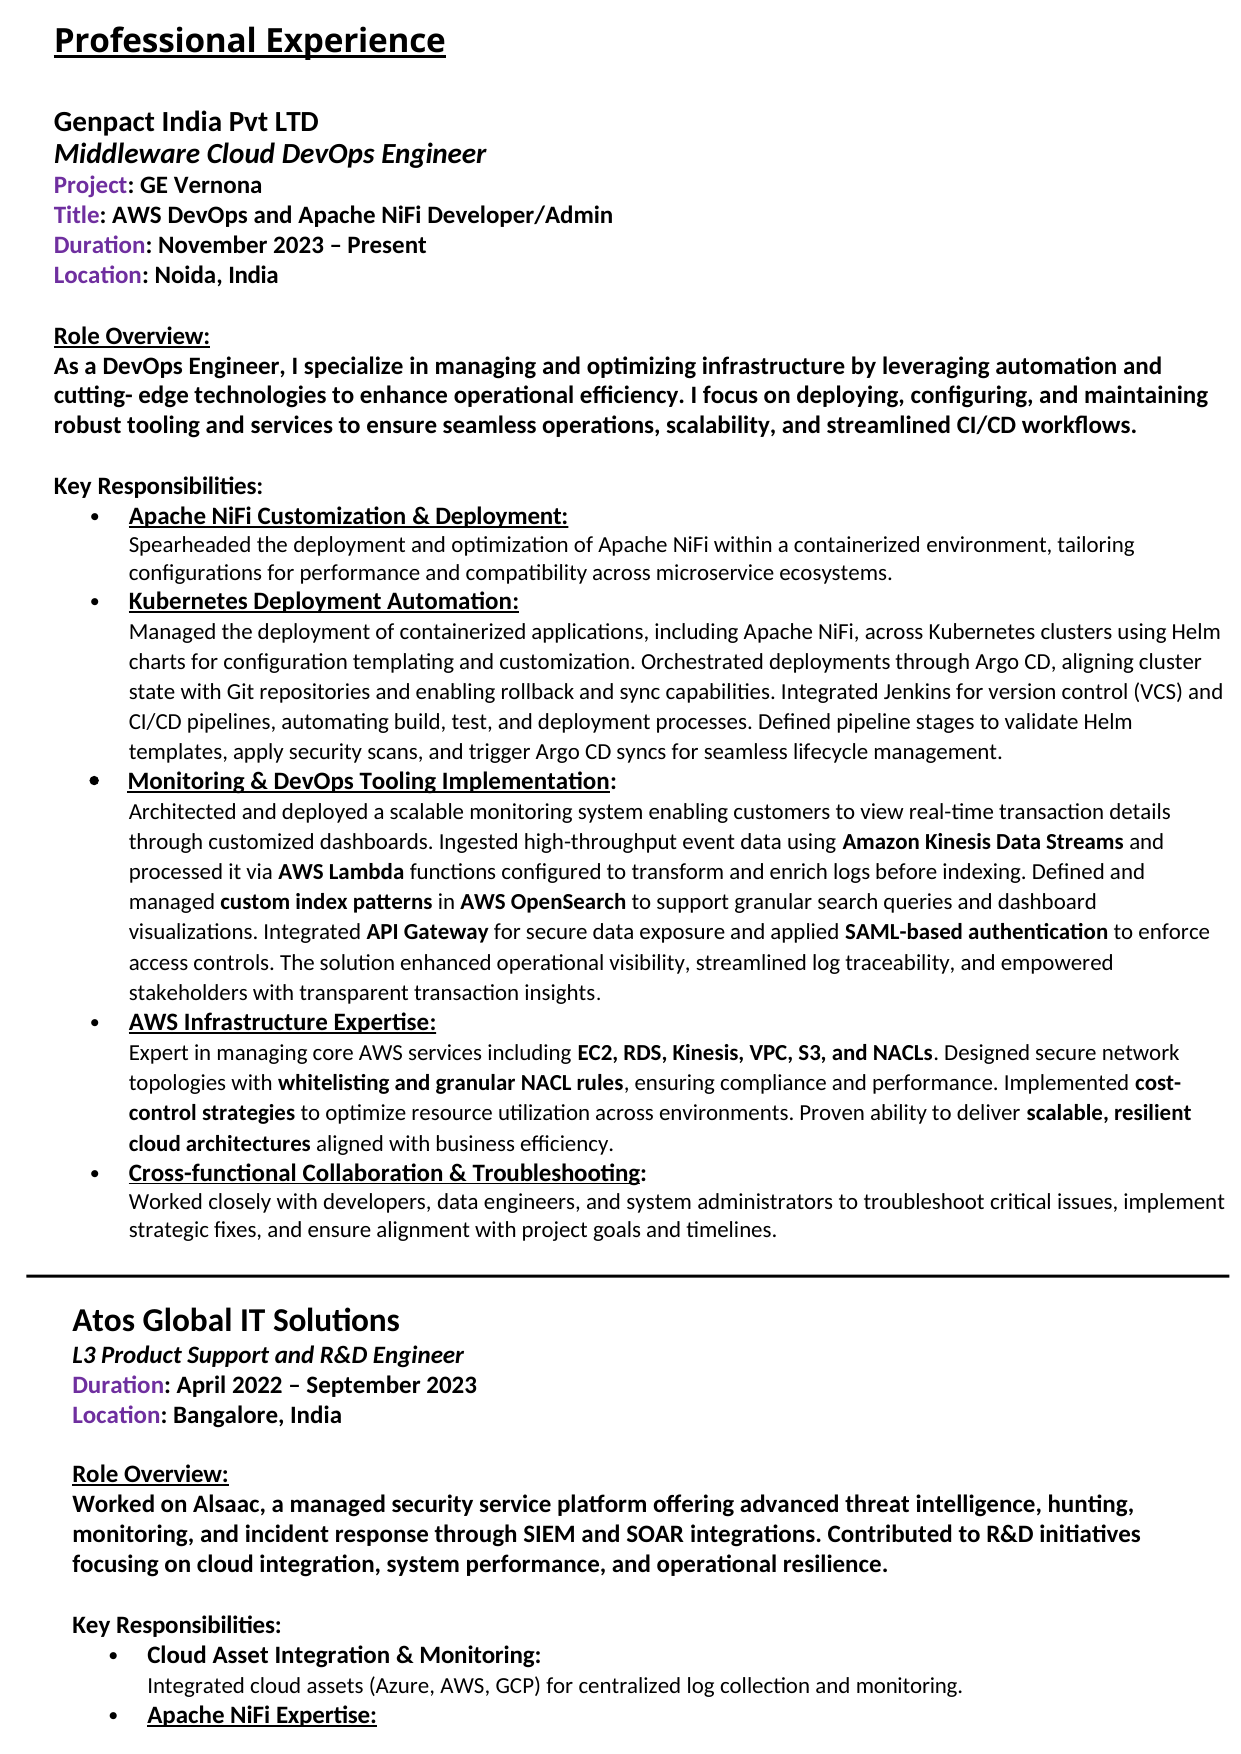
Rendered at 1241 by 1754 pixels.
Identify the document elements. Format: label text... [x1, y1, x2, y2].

text Middleware Cloud DevOps Engineer [53, 138, 1226, 170]
list AWS Infrastructure Expertise: [91, 1006, 1226, 1036]
list Expert in managing core AWS services including EC2, RDS, Kinesis, VPC, S3, and NACLs. Designed secure network topologies with whitelisting and granular NACL rules, ensuring compliance and performance. Implemented cost-control strategies to optimize resource utilization across environments. Proven ability to deliver scalable, resilient cloud architectures aligned with business efficiency. [128, 1036, 1226, 1157]
list Managed the deployment of containerized applications, including Apache NiFi, across Kubernetes clusters using Helm charts for configuration templating and customization. Orchestrated deployments through Argo CD, aligning cluster state with Git repositories and enabling rollback and sync capabilities. Integrated Jenkins for version control (VCS) and CI/CD pipelines, automating build, test, and deployment processes. Defined pipeline stages to validate Helm templates, apply security scans, and trigger Argo CD syncs for seamless lifecycle management. [128, 616, 1226, 765]
text Role Overview: [53, 320, 1226, 350]
subtitle Atos Global IT Solutions [72, 1300, 1226, 1340]
text Role Overview: [72, 1458, 1226, 1489]
text Worked closely with developers, data engineers, and system administrators to troubleshoot critical issues, implement strategic fixes, and ensure alignment with project goals and timelines. [128, 1187, 1226, 1243]
list Monitoring & DevOps Tooling Implementation: [90, 765, 1226, 795]
subtitle Genpact India Pvt LTD [53, 105, 1226, 138]
text L3 Product Support and R&D Engineer Duration: April 2022 – September 2023 Location: Bangalore, India [72, 1340, 561, 1429]
text Worked on Alsaac, a managed security service platform offering advanced threat intelligence, hunting, monitoring, and incident response through SIEM and SOAR integrations. Contributed to R&D initiatives focusing on cloud integration, system performance, and operational resilience. [72, 1489, 1212, 1579]
text Key Responsibilities: [53, 470, 1226, 501]
text Location: Noida, India [53, 260, 1226, 290]
text Integrated cloud assets (Azure, AWS, GCP) for centralized log collection and monitoring. [147, 1669, 1226, 1699]
text Spearheaded the deployment and optimization of Apache NiFi within a containerized environment, tailoring configurations for performance and compatibility across microservice ecosystems. [128, 531, 1212, 586]
list Apache NiFi Customization & Deployment: [91, 501, 1226, 531]
text Title: AWS DevOps and Apache NiFi Developer/Admin Duration: November 2023 – Present [53, 200, 706, 260]
list Kubernetes Deployment Automation: [91, 586, 1226, 616]
subtitle Professional Experience [53, 17, 1226, 63]
text As a DevOps Engineer, I specialize in managing and optimizing infrastructure by leveraging automation and cutting- edge technologies to enhance operational efficiency. I focus on deploying, configuring, and maintaining robust tooling and services to ensure seamless operations, scalability, and streamlined CI/CD workflows. [53, 350, 1226, 440]
list Cloud Asset Integration & Monitoring: [109, 1639, 1226, 1669]
text Project: GE Vernona [53, 170, 1226, 200]
text Key Responsibilities: [72, 1609, 1226, 1639]
list Architected and deployed a scalable monitoring system enabling customers to view real-time transaction details through customized dashboards. Ingested high-throughput event data using Amazon Kinesis Data Streams and processed it via AWS Lambda functions configured to transform and enrich logs before indexing. Defined and managed custom index patterns in AWS OpenSearch to support granular search queries and dashboard visualizations. Integrated API Gateway for secure data exposure and applied SAML-based authentication to enforce access controls. The solution enhanced operational visibility, streamlined log traceability, and empowered stakeholders with transparent transaction insights. [128, 795, 1226, 1006]
list Apache NiFi Expertise: [109, 1699, 1226, 1729]
list Cross-functional Collaboration & Troubleshooting: [91, 1157, 1226, 1187]
